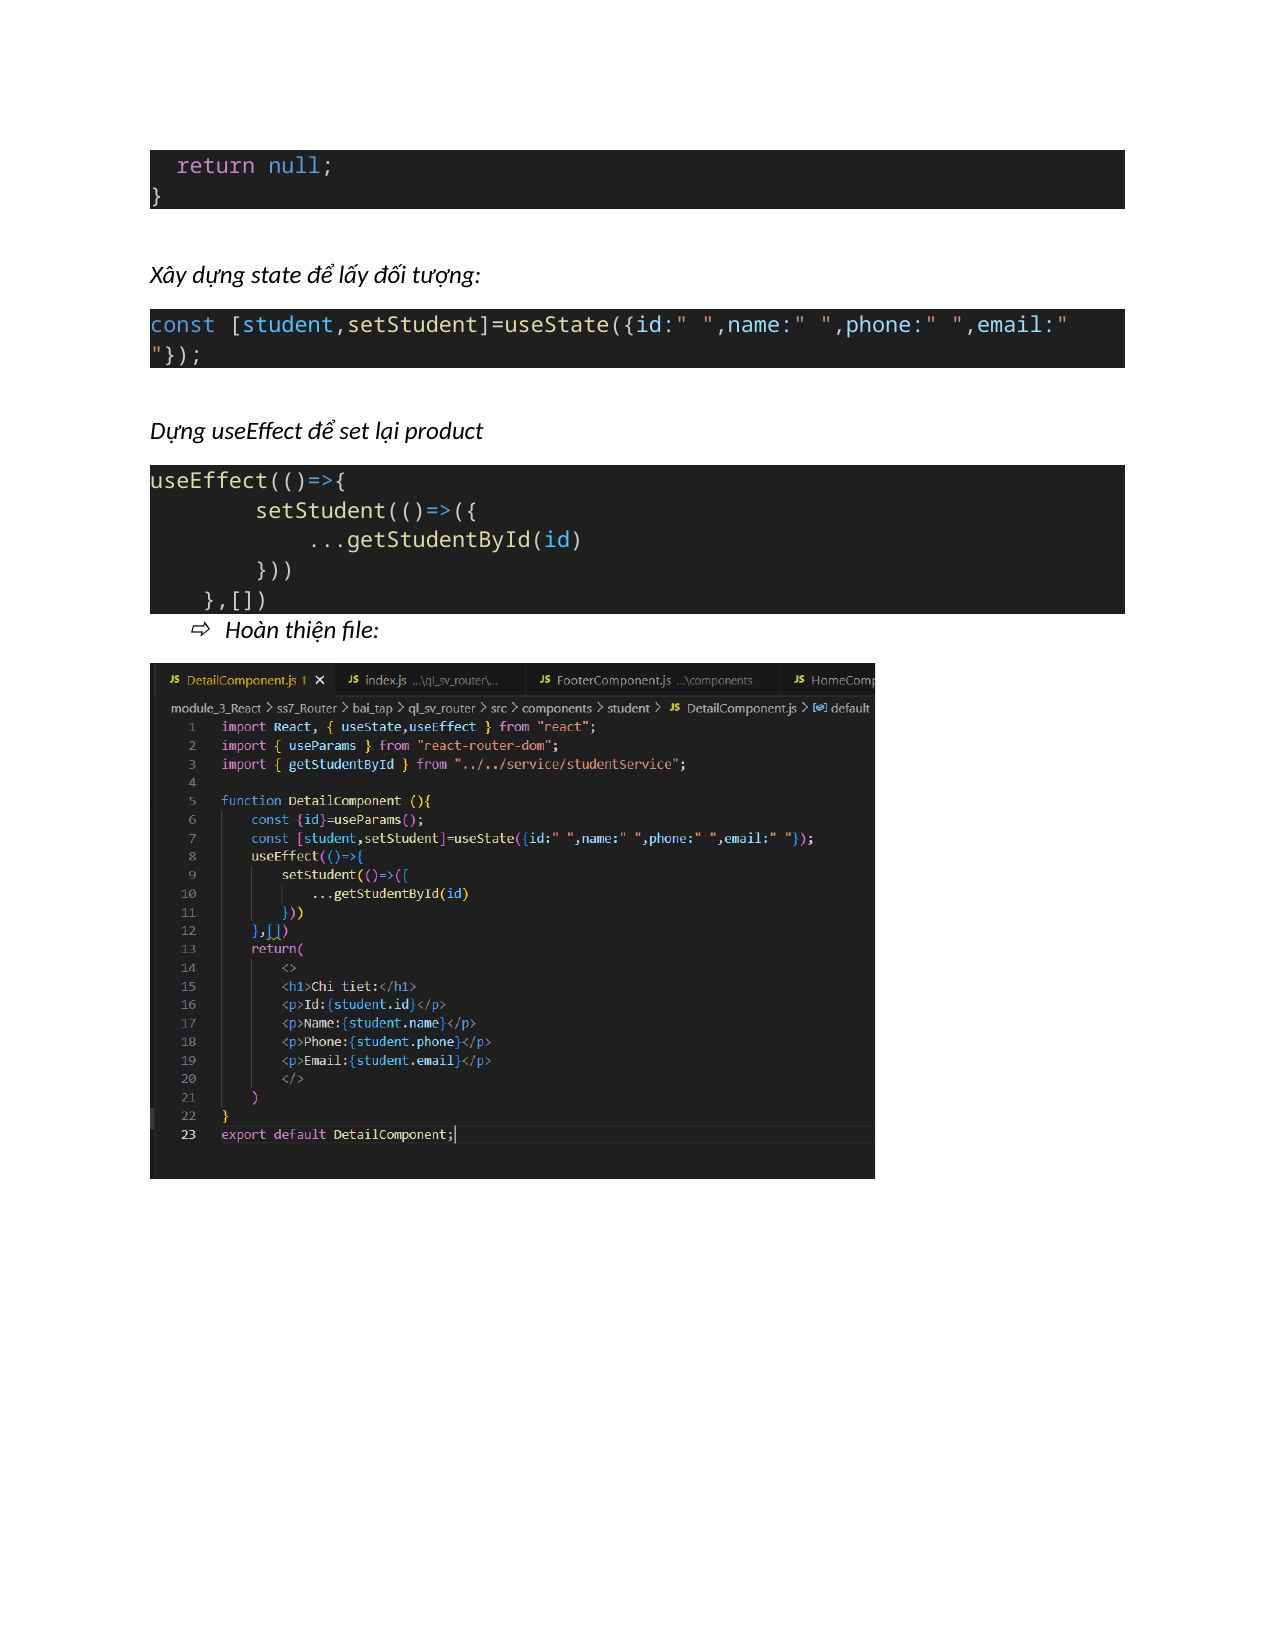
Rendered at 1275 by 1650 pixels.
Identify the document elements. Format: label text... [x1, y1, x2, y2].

text Dựng useEffect để set lại product [150, 415, 1125, 446]
text useEffect(()=>{ [150, 465, 1125, 494]
text const [student,setStudent]=useState({id:" ",name:" ",phone:" ",email:" "}); [150, 309, 1125, 368]
text ...getStudentById(id) [150, 524, 1125, 554]
text Xây dựng state để lấy đối tượng: [150, 259, 1125, 290]
text })) [150, 554, 1125, 584]
text setStudent(()=>({ [150, 494, 1125, 524]
text return null; [150, 150, 1125, 180]
picture [150, 663, 876, 1179]
text },[]) [150, 584, 1125, 614]
list Hoàn thiện file: [187, 614, 1125, 644]
text } [150, 180, 1125, 209]
